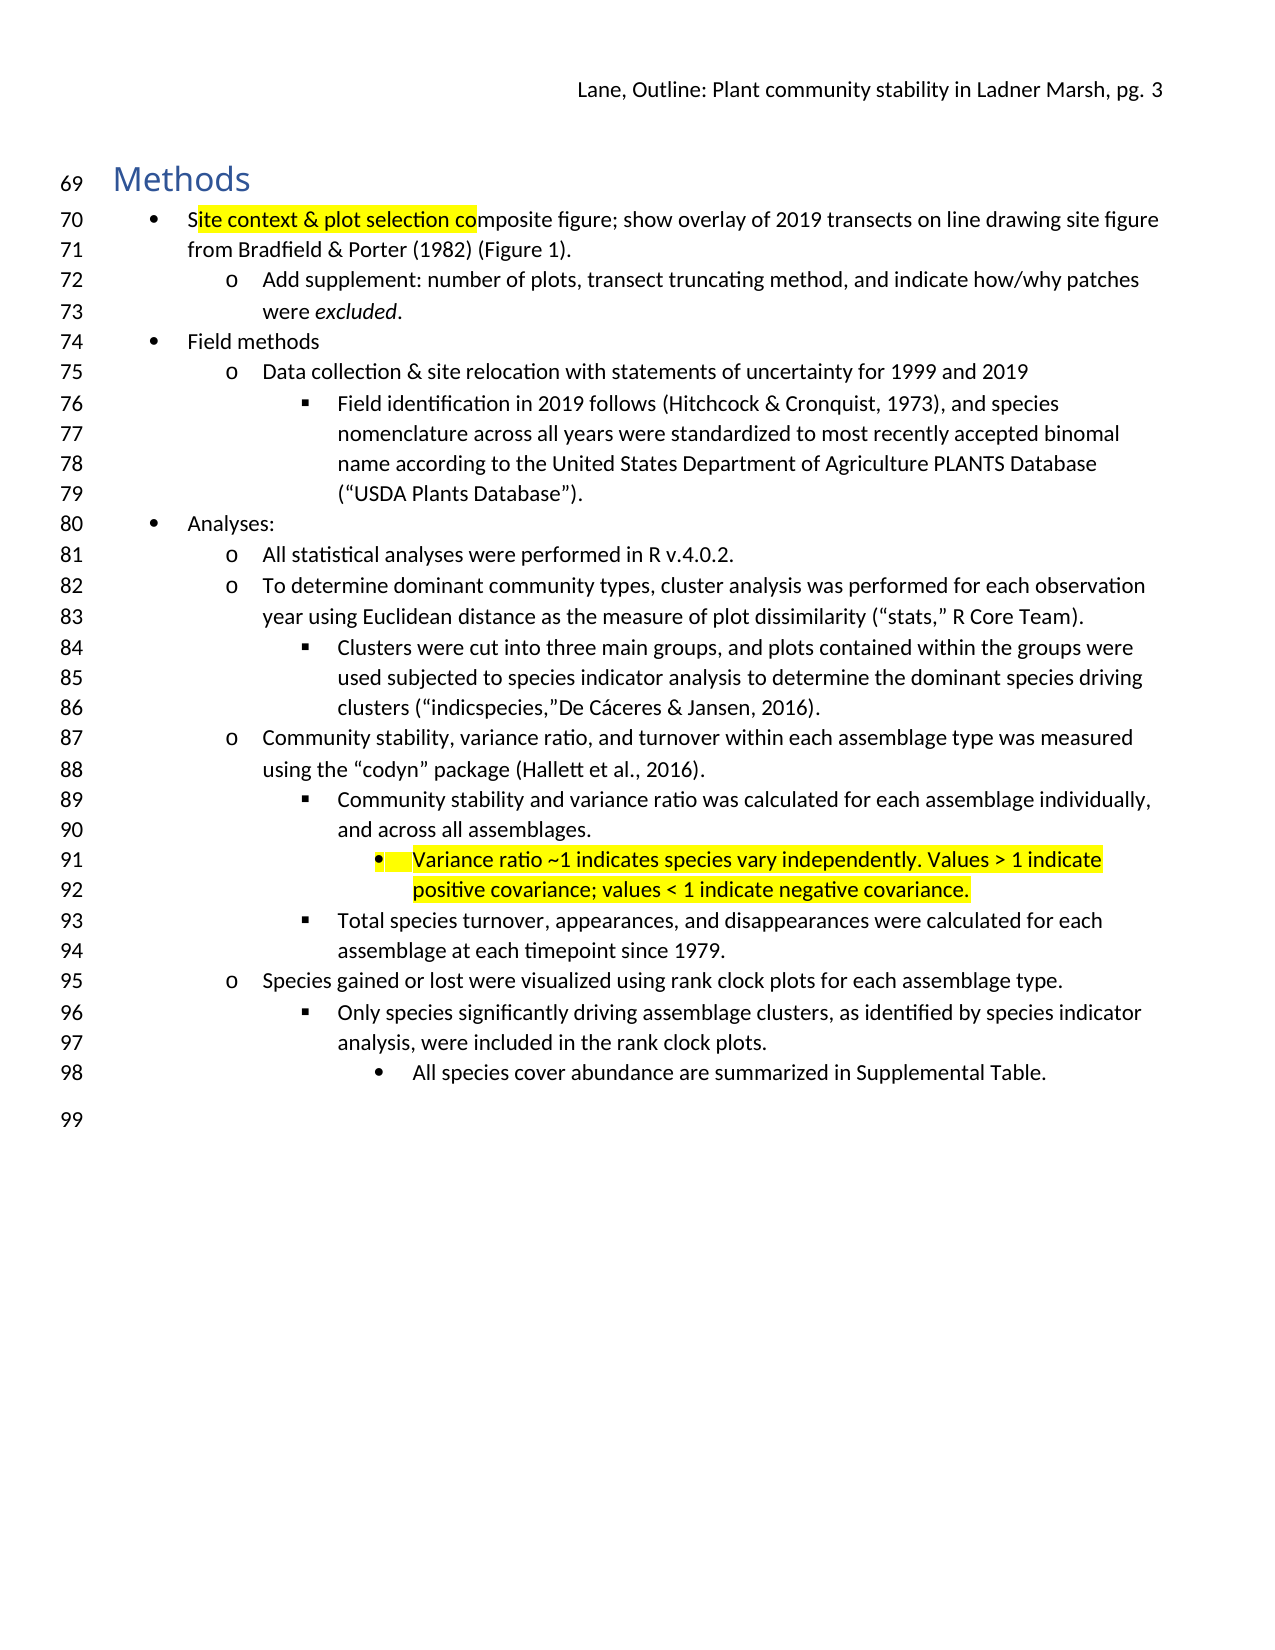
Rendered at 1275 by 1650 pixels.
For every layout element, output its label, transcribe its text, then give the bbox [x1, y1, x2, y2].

list All statistical analyses were performed in R v.4.0.2. [225, 540, 1162, 569]
list Only species significantly driving assemblage clusters, as identified by species indicator analysis, were included in the rank clock plots. [300, 998, 1162, 1056]
list Clusters were cut into three main groups, and plots contained within the groups were used subjected to species indicator analysis to determine the dominant species driving clusters (“indicspecies,”De Cáceres & Jansen, 2016). [300, 633, 1162, 721]
subtitle Methods [112, 156, 1162, 201]
list Variance ratio ~1 indicates species vary independently. Values > 1 indicate positive covariance; values < 1 indicate negative covariance. [375, 845, 1162, 903]
list Site context & plot selection composite figure; show overlay of 2019 transects on line drawing site figure from Bradfield & Porter (1982) (Figure 1). [150, 205, 1162, 263]
list Data collection & site relocation with statements of uncertainty for 1999 and 2019 [225, 357, 1162, 386]
list To determine dominant community types, cluster analysis was performed for each observation year using Euclidean distance as the measure of plot dissimilarity (“stats,” R Core Team). [225, 571, 1162, 631]
list Analyses: [150, 509, 1162, 537]
list Field identification in 2019 follows (Hitchcock & Cronquist, 1973), and species nomenclature across all years were standardized to most recently accepted binomal name according to the United States Department of Agriculture PLANTS Database (“USDA Plants Database”). [300, 389, 1162, 507]
list All species cover abundance are summarized in Supplemental Table. [375, 1058, 1162, 1086]
list Species gained or lost were visualized using rank clock plots for each assemblage type. [225, 966, 1162, 995]
list Field methods [150, 327, 1162, 355]
list Community stability and variance ratio was calculated for each assemblage individually, and across all assemblages. [300, 785, 1162, 843]
list Total species turnover, appearances, and disappearances were calculated for each assemblage at each timepoint since 1979. [300, 906, 1162, 964]
list Community stability, variance ratio, and turnover within each assemblage type was measured using the “codyn” package (Hallett et al., 2016). [225, 723, 1162, 783]
list Add supplement: number of plots, transect truncating method, and indicate how/why patches were excluded. [225, 265, 1162, 325]
